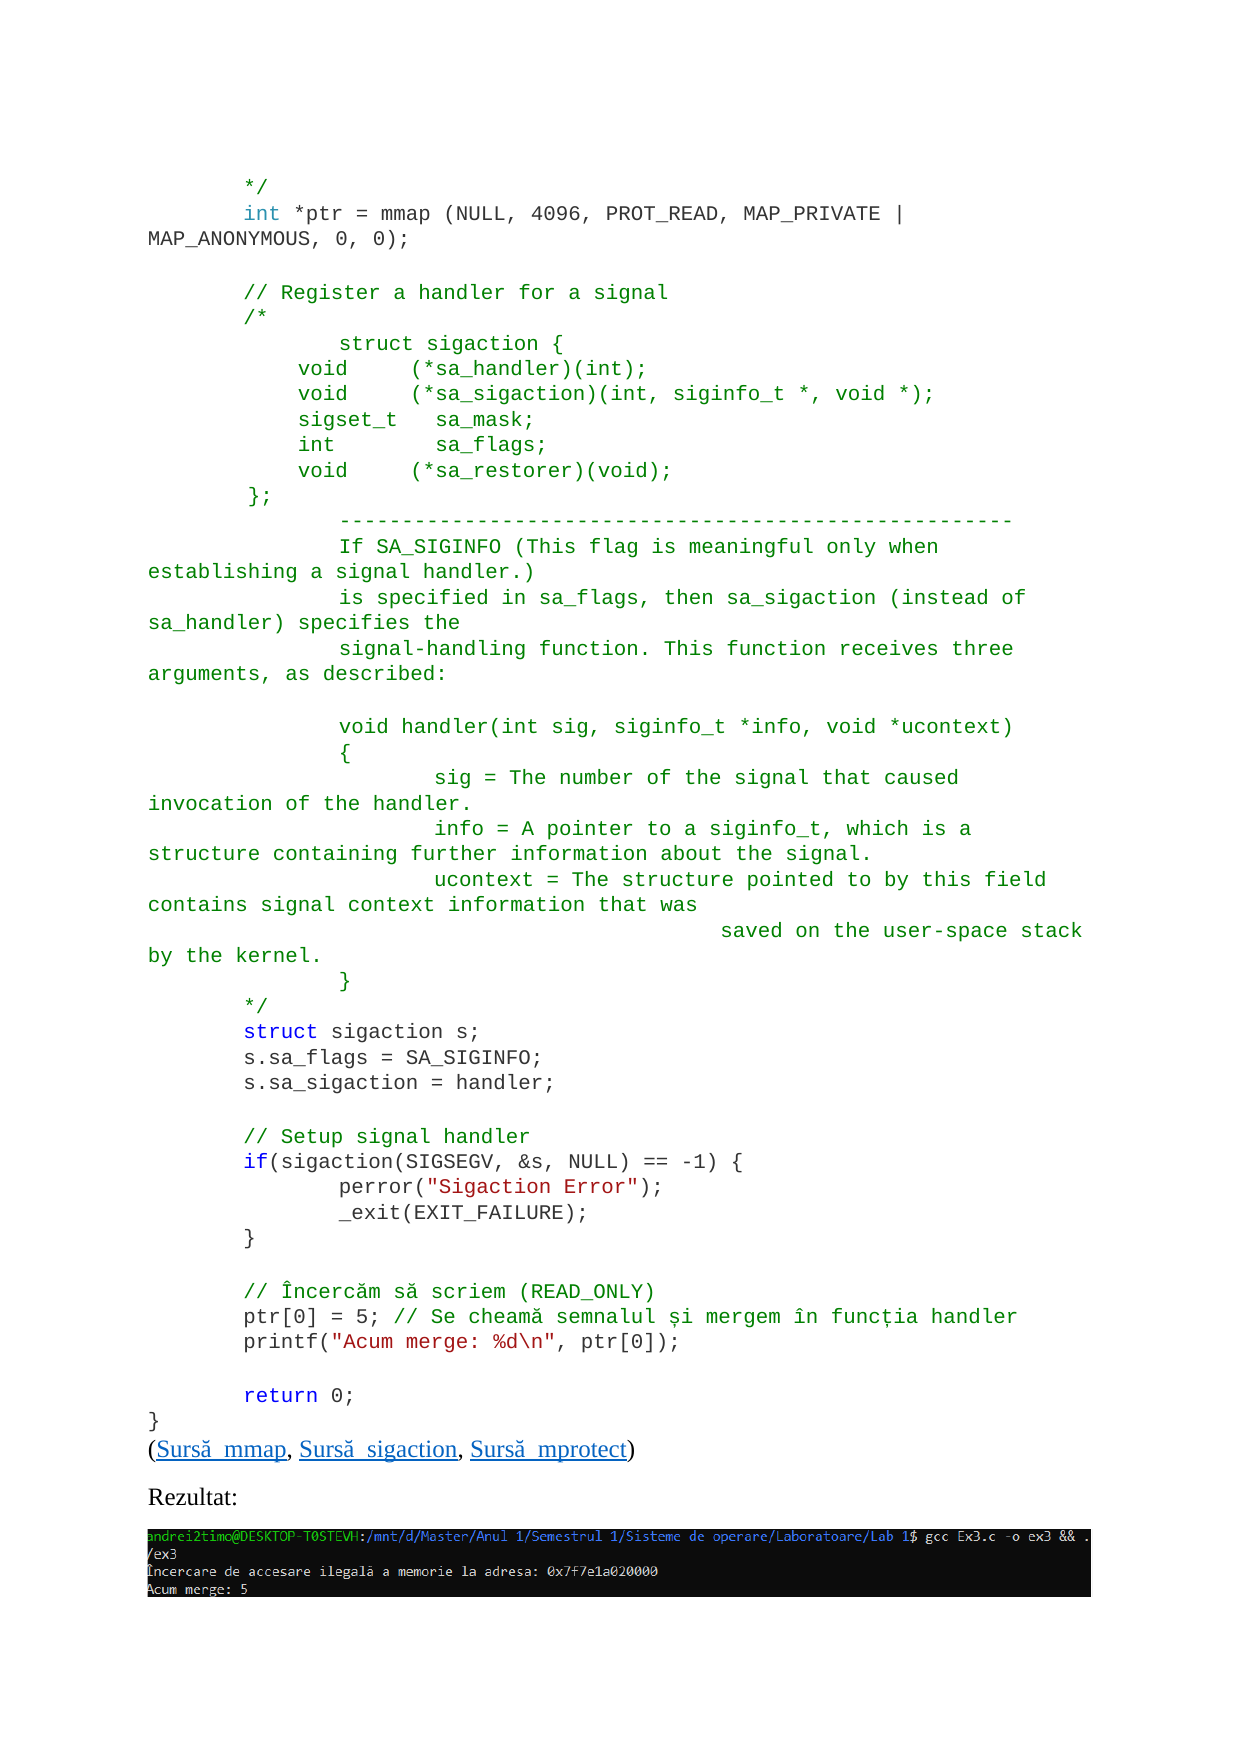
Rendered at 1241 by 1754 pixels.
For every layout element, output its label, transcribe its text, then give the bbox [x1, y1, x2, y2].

picture [147, 1529, 1093, 1597]
text void handler(int sig, siginfo_t *info, void *ucontext) [148, 714, 1093, 740]
text s.sa_sigaction = handler; [148, 1070, 1093, 1096]
text }; [148, 483, 1093, 509]
text struct sigaction { [148, 331, 1093, 356]
text info = A pointer to a siginfo_t, which is a structure containing further information about the signal. [148, 816, 1093, 867]
text // Setup signal handler [148, 1124, 1093, 1149]
text Rezultat: [148, 1482, 1093, 1511]
text void (*sa_handler)(int); [148, 356, 1093, 382]
text signal-handling function. This function receives three arguments, as described: [148, 636, 1093, 687]
text void (*sa_restorer)(void); [148, 458, 1093, 483]
text sig = The number of the signal that caused invocation of the handler. [148, 765, 1093, 816]
text */ [148, 176, 1093, 201]
text printf("Acum merge: %d\n", ptr[0]); [148, 1330, 1093, 1355]
text int sa_flags; [148, 432, 1093, 458]
text If SA_SIGINFO (This flag is meaningful only when establishing a signal handler.) [148, 534, 1093, 585]
text perror("Sigaction Error"); [148, 1175, 1093, 1200]
text ------------------------------------------------------ [148, 509, 1093, 534]
text ptr[0] = 5; // Se cheamă semnalul și mergem în funcția handler [148, 1304, 1093, 1330]
text ucontext = The structure pointed to by this field contains signal context information that was [148, 867, 1093, 918]
text struct sigaction s; [148, 1019, 1093, 1045]
text } [148, 1409, 1093, 1434]
text */ [148, 994, 1093, 1019]
text _exit(EXIT_FAILURE); [148, 1200, 1093, 1226]
text (Sursă_mmap, Sursă_sigaction, Sursă_mprotect) [148, 1434, 1093, 1463]
text } [148, 1226, 1093, 1251]
text } [148, 969, 1093, 994]
text s.sa_flags = SA_SIGINFO; [148, 1045, 1093, 1070]
text is specified in sa_flags, then sa_sigaction (instead of sa_handler) specifies the [148, 585, 1093, 636]
text void (*sa_sigaction)(int, siginfo_t *, void *); [148, 382, 1093, 407]
text if(sigaction(SIGSEGV, &s, NULL) == -1) { [148, 1149, 1093, 1175]
text saved on the user-space stack by the kernel. [148, 918, 1093, 969]
text // Register a handler for a signal [148, 280, 1093, 305]
text /* [148, 305, 1093, 331]
text // Încercăm să scriem (READ_ONLY) [148, 1279, 1093, 1304]
text int *ptr = mmap (NULL, 4096, PROT_READ, MAP_PRIVATE | MAP_ANONYMOUS, 0, 0); [148, 201, 1093, 252]
text { [148, 740, 1093, 765]
text return 0; [148, 1383, 1093, 1409]
text sigset_t sa_mask; [148, 407, 1093, 432]
